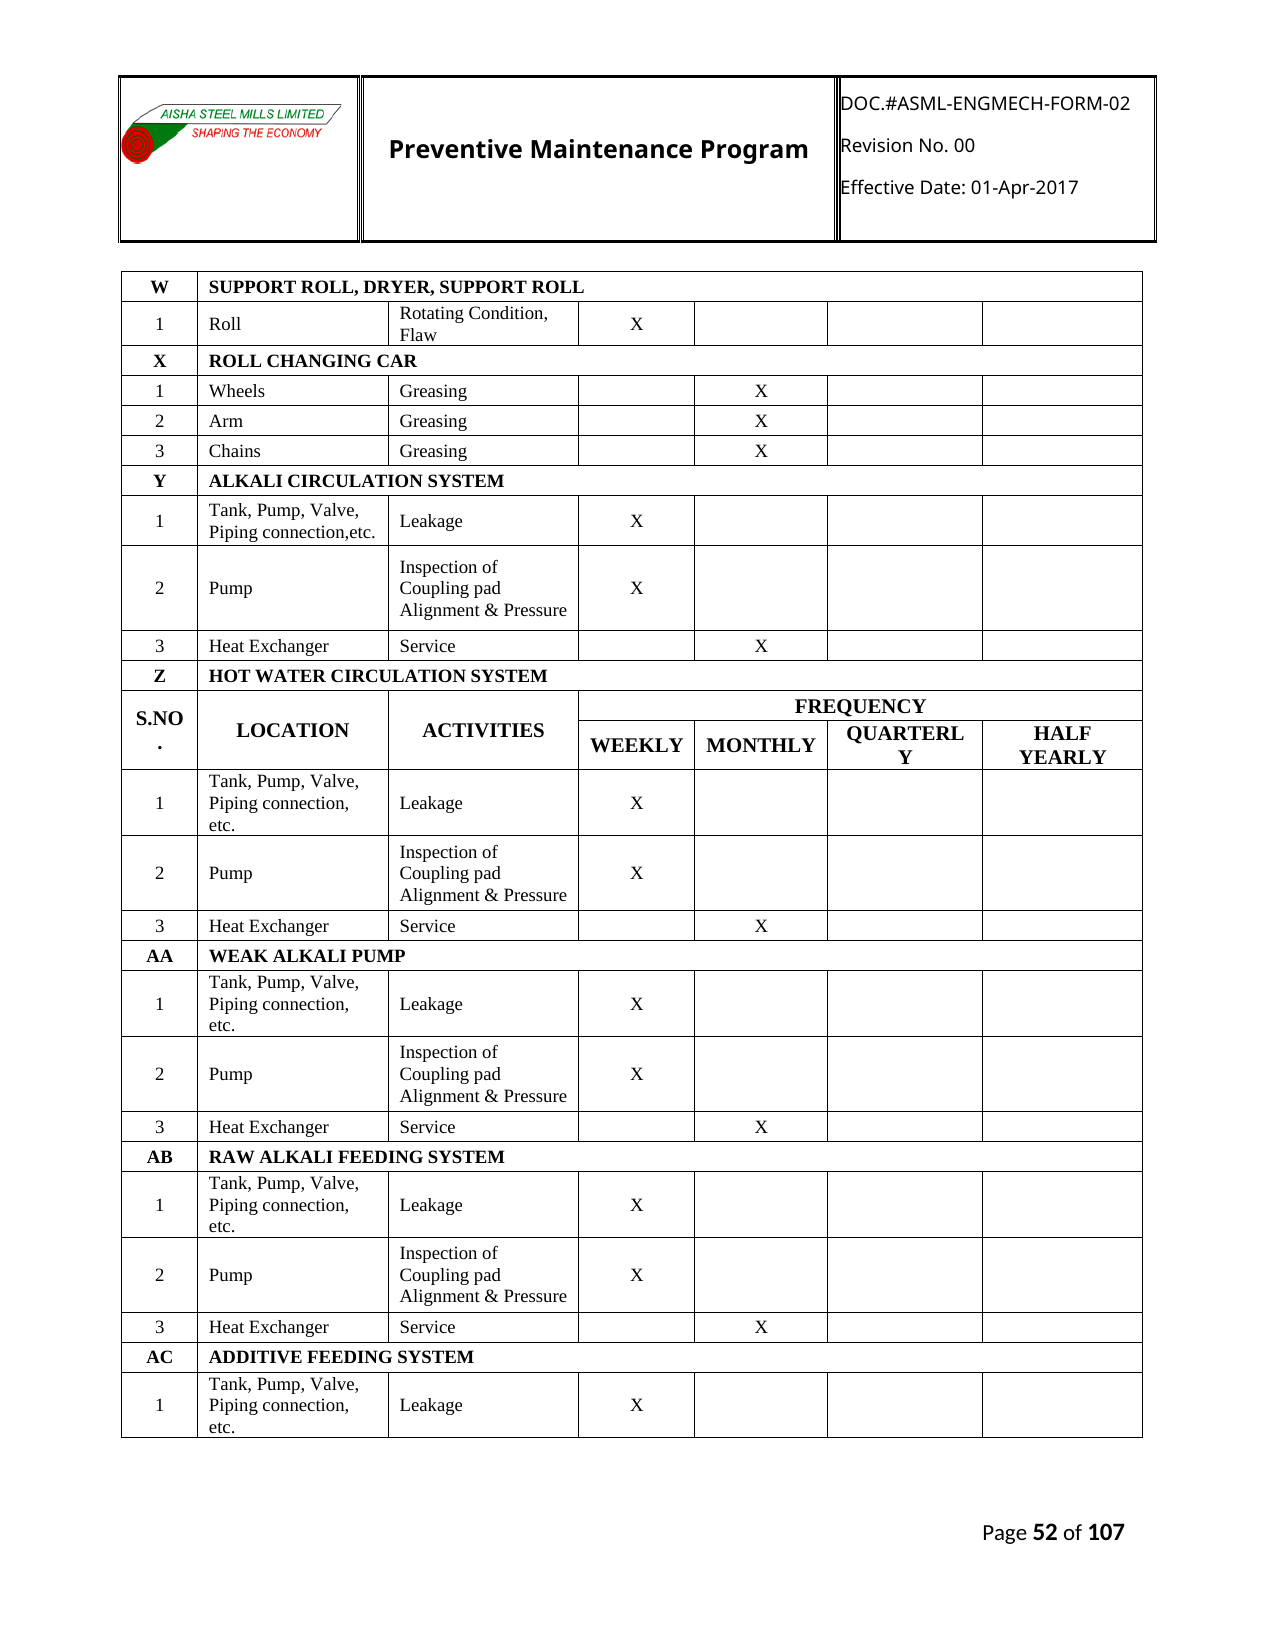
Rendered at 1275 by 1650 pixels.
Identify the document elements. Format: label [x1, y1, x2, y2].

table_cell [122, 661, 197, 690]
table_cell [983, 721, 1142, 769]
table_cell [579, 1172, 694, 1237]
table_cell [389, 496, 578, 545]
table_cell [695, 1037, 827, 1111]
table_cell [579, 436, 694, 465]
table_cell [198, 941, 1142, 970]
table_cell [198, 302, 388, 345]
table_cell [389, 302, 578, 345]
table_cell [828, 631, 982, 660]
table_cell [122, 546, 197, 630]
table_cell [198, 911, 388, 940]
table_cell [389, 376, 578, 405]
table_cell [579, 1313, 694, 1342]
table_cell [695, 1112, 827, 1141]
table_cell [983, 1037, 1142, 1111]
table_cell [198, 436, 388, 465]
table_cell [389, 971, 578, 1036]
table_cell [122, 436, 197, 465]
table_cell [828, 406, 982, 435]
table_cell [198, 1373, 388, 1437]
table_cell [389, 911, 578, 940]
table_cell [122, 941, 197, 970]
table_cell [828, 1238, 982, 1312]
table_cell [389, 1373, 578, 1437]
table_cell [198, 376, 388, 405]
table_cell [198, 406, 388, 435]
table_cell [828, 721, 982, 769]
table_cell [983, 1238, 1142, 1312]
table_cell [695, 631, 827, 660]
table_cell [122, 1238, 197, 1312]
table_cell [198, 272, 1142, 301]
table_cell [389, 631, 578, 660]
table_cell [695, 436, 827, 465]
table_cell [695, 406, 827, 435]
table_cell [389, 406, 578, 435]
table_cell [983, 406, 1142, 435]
picture [121, 104, 342, 164]
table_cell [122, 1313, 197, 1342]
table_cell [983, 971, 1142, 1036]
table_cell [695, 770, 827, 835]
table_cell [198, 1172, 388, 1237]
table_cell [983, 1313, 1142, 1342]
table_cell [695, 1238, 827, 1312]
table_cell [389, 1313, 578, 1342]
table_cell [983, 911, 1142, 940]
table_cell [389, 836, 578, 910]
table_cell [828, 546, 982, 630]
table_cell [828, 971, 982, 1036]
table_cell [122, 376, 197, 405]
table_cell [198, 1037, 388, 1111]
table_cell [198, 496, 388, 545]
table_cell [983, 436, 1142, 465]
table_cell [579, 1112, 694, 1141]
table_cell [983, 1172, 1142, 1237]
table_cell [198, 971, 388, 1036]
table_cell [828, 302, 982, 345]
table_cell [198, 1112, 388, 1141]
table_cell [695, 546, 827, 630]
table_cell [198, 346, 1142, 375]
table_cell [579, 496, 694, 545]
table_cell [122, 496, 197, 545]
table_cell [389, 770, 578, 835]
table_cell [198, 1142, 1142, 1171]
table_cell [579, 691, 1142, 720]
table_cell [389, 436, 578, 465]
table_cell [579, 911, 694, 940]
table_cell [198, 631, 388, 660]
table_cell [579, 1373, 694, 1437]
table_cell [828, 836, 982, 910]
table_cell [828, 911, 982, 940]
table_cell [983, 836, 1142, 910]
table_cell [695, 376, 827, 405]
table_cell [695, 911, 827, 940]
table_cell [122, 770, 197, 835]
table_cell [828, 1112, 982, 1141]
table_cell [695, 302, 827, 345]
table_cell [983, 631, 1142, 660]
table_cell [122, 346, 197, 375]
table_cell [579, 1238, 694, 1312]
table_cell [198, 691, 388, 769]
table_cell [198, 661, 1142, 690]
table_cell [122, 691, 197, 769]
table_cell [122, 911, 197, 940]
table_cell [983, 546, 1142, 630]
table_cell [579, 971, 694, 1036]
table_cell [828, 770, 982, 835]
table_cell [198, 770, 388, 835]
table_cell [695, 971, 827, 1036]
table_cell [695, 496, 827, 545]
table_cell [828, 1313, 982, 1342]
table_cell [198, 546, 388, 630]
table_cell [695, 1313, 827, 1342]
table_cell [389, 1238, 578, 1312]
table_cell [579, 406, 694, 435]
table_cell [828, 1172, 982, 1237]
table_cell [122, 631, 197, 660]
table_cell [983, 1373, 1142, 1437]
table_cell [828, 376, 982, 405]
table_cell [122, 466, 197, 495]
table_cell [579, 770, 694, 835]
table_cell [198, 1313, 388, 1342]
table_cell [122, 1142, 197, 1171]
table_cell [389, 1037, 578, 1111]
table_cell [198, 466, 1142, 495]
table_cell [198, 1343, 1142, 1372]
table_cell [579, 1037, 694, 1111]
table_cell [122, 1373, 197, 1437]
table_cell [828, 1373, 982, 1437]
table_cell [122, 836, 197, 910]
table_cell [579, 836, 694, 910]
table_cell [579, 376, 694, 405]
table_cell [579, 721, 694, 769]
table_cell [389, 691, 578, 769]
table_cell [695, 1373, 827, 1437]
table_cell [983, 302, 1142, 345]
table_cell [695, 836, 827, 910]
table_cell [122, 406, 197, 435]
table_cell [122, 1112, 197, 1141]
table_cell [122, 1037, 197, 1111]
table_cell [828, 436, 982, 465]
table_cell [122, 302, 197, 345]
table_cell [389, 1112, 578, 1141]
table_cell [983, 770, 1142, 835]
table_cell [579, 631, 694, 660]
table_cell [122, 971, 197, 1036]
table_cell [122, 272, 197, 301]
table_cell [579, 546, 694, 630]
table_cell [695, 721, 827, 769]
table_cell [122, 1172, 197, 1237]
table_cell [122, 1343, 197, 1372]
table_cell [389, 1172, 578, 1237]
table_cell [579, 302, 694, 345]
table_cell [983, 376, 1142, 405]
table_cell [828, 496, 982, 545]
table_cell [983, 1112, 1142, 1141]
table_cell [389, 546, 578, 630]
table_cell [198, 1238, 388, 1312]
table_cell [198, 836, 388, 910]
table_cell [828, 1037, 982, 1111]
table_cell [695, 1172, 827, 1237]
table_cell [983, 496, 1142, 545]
